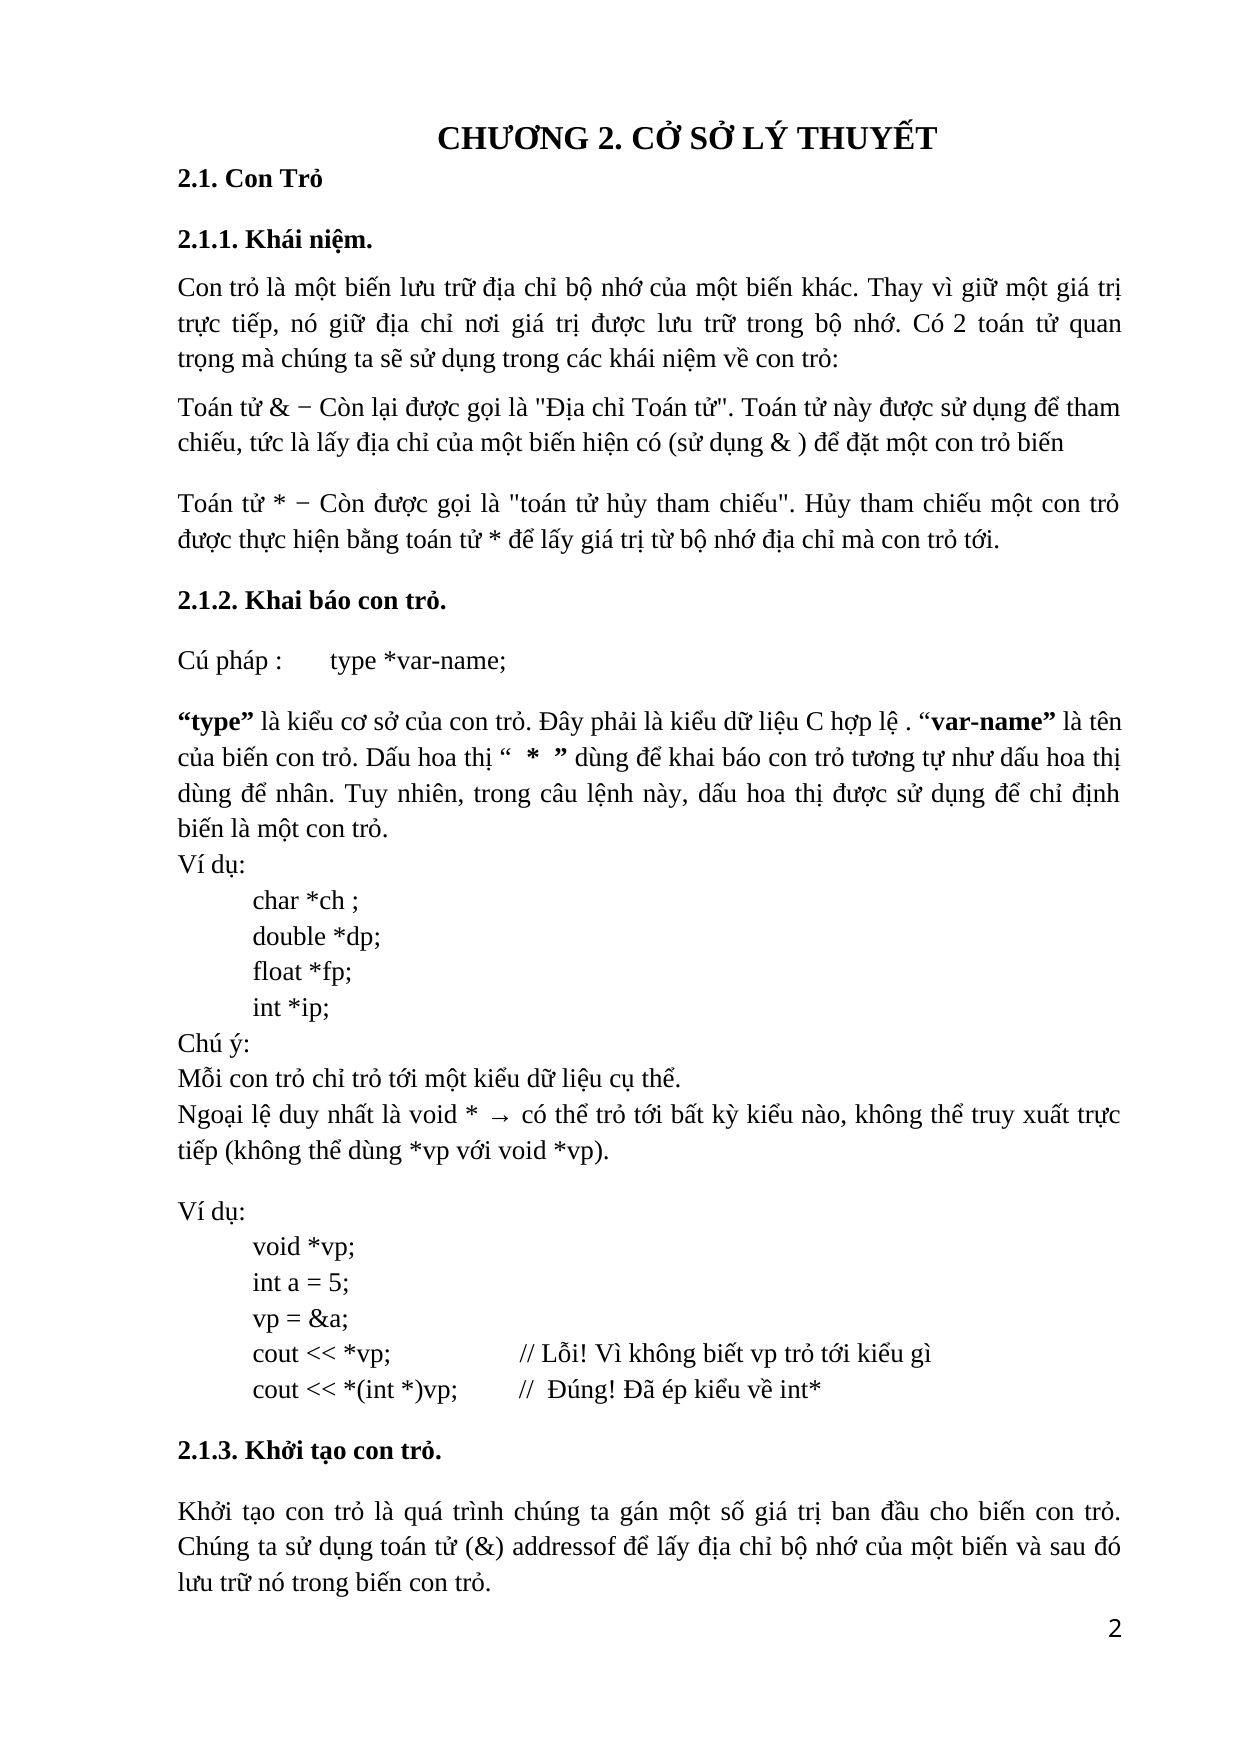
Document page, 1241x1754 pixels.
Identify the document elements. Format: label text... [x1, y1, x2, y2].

text cout << *(int *)vp; // Đúng! Đã ép kiểu về int* [177, 1373, 1122, 1404]
text Khởi tạo con trỏ là quá trình chúng ta gán một số giá trị ban đầu cho biến con trỏ. Chúng ta sử dụng toán tử (&) addressof để lấy địa chỉ bộ nhớ của một biến và sau đó lưu trữ nó trong biến con trỏ. [177, 1495, 1122, 1597]
text int a = 5; [177, 1266, 1122, 1297]
text Ngoại lệ duy nhất là void * → có thể trỏ tới bất kỳ kiểu nào, không thể truy xuất trực tiếp (không thể dùng *vp với void *vp). [177, 1098, 1122, 1165]
text Ví dụ: [177, 1195, 1122, 1226]
text Ví dụ: [177, 848, 1122, 879]
text Mỗi con trỏ chỉ trỏ tới một kiểu dữ liệu cụ thể. [177, 1062, 1122, 1094]
text void *vp; [177, 1230, 1122, 1262]
text CHƯƠNG 2. CỞ SỞ LÝ THUYẾT [177, 118, 1122, 156]
text cout << *vp; // Lỗi! Vì không biết vp trỏ tới kiểu gì [177, 1338, 1122, 1369]
text 2.1. Con Trỏ [177, 162, 1122, 193]
text 2.1.1. Khái niệm. [177, 223, 1122, 254]
text Toán tử & − Còn lại được gọi là "Địa chỉ Toán tử". Toán tử này được sử dụng để tham chiếu, tức là lấy địa chỉ của một biến hiện có (sử dụng & ) để đặt một con trỏ biến [177, 391, 1122, 458]
text double *dp; [177, 919, 1122, 951]
text 2.1.2. Khai báo con trỏ. [177, 584, 1122, 615]
text 2.1.3. Khởi tạo con trỏ. [177, 1434, 1122, 1465]
text int *ip; [177, 991, 1122, 1022]
text Toán tử * − Còn được gọi là "toán tử hủy tham chiếu". Hủy tham chiếu một con trỏ được thực hiện bằng toán tử * để lấy giá trị từ bộ nhớ địa chỉ mà con trỏ tới. [177, 487, 1122, 554]
text vp = &a; [177, 1302, 1122, 1333]
text float *fp; [177, 955, 1122, 986]
text Chú ý: [177, 1027, 1122, 1058]
text Cú pháp : type *var-name; [177, 644, 1122, 676]
text Con trỏ là một biến lưu trữ địa chỉ bộ nhớ của một biến khác. Thay vì giữ một giá trị trực tiếp, nó giữ địa chỉ nơi giá trị được lưu trữ trong bộ nhớ. Có 2 toán tử quan trọng mà chúng ta sẽ sử dụng trong các khái niệm về con trỏ: [177, 271, 1122, 374]
text “type” là kiểu cơ sở của con trỏ. Đây phải là kiểu dữ liệu C hợp lệ . “var-name” là tên của biến con trỏ. Dấu hoa thị “ * ” dùng để khai báo con trỏ tương tự như dấu hoa thị dùng để nhân. Tuy nhiên, trong câu lệnh này, dấu hoa thị được sử dụng để chỉ định biến là một con trỏ. [177, 705, 1122, 843]
text char *ch ; [177, 884, 1122, 915]
